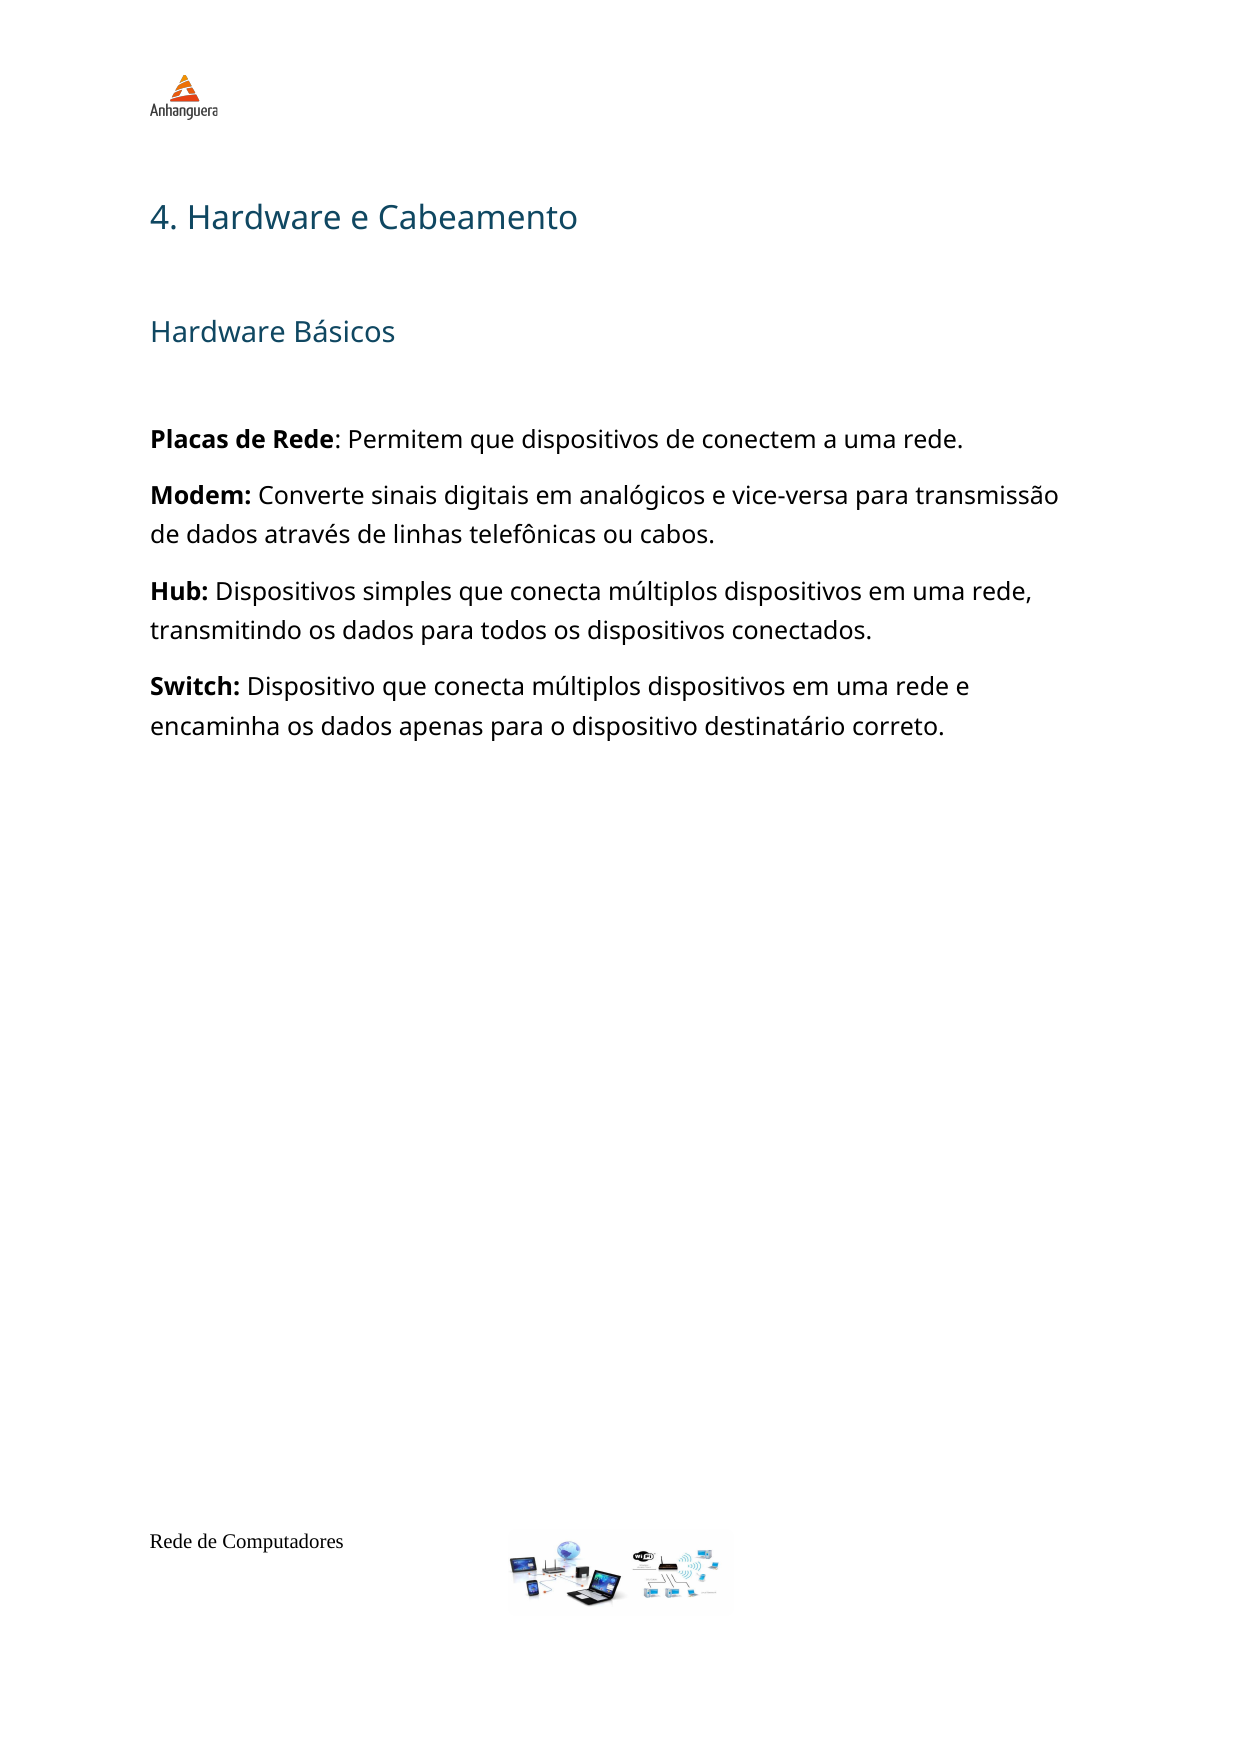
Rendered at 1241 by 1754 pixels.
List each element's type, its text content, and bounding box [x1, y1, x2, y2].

text Placas de Rede: Permitem que dispositivos de conectem a uma rede. [150, 421, 1090, 455]
subtitle 4. Hardware e Cabeamento [150, 194, 1090, 239]
text Hub: Dispositivos simples que conecta múltiplos dispositivos em uma rede, transmitindo os dados para todos os dispositivos conectados. [150, 573, 1090, 647]
text Modem: Converte sinais digitais em analógicos e vice-versa para transmissão de dados através de linhas telefônicas ou cabos. [150, 477, 1090, 551]
text Switch: Dispositivo que conecta múltiplos dispositivos em uma rede e encaminha os dados apenas para o dispositivo destinatário correto. [150, 669, 1090, 742]
subtitle Hardware Básicos [150, 311, 1090, 351]
